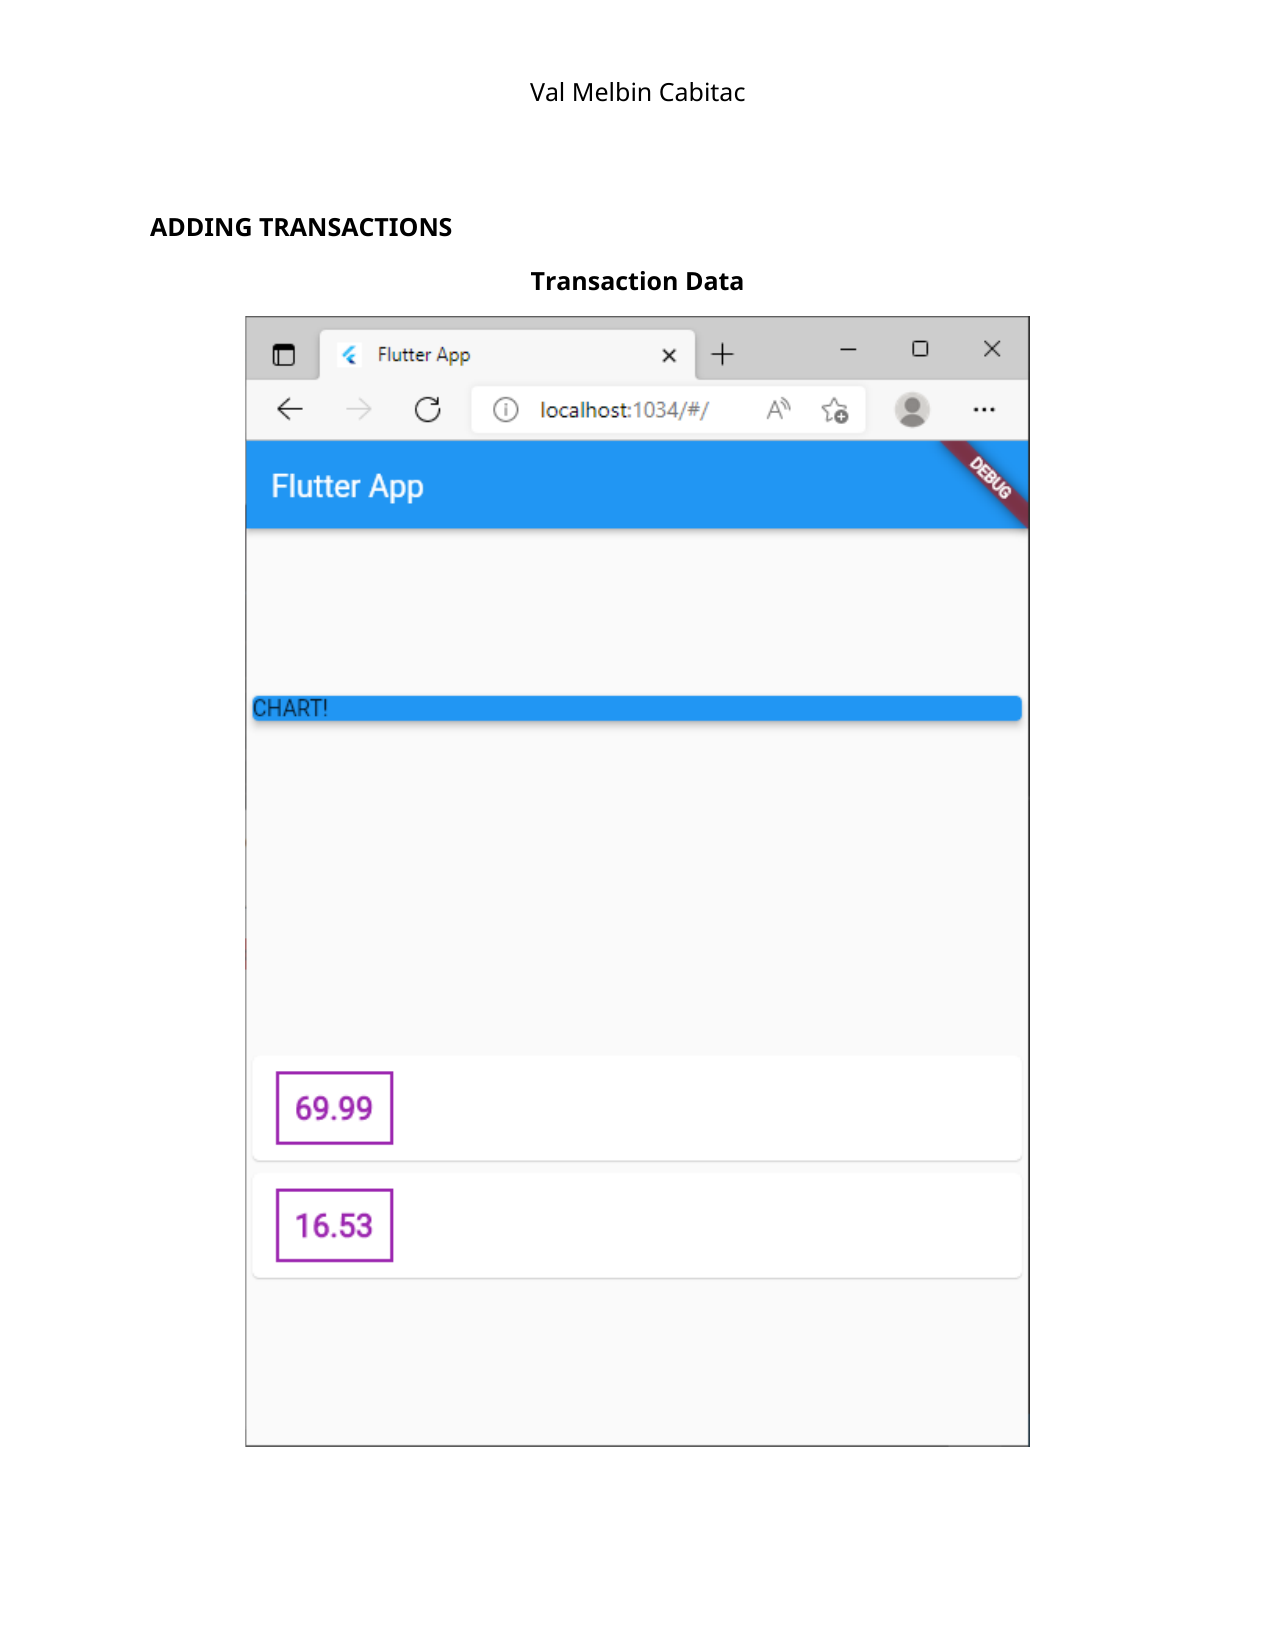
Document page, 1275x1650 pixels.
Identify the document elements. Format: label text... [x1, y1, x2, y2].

text ADDING TRANSACTIONS [150, 210, 1125, 244]
picture [245, 316, 1030, 1447]
text Transaction Data [150, 263, 1125, 297]
